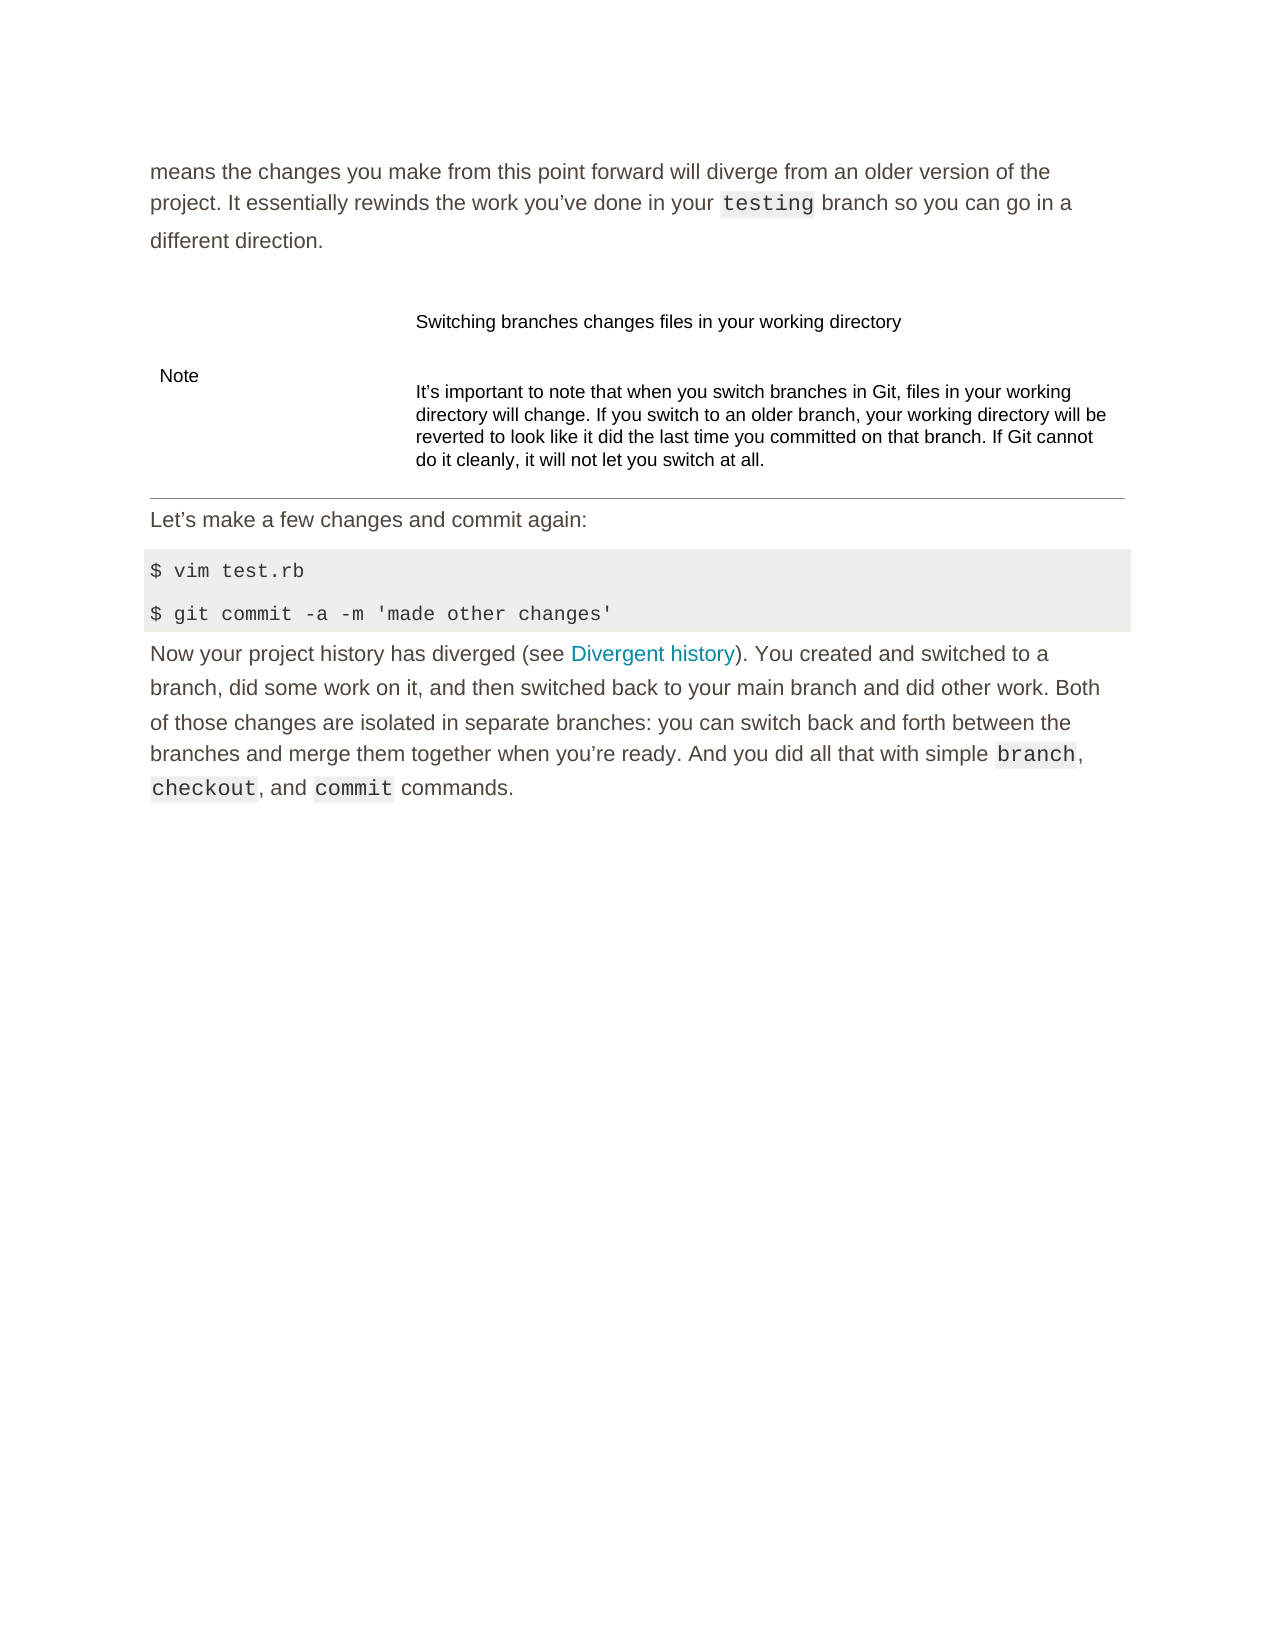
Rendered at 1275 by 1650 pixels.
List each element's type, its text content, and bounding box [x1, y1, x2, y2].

table_header Switching branches changes files in your working directory It’s important to note that when you switch branches in Git, files in your working directory will change. If you switch to an older branch, your working directory will be reverted to look like it did the last time you committed on that branch. If Git cannot do it cleanly, it will not let you switch at all. [406, 253, 1125, 497]
text $ git commit -a -m 'made other changes' [146, 597, 1129, 630]
table_header Note [150, 253, 406, 497]
text $ vim test.rb [146, 551, 1129, 583]
text Let’s make a few changes and commit again: [150, 499, 1125, 532]
text Now your project history has diverged (see Divergent history). You created and switched to a branch, did some work on it, and then switched back to your main branch and did other work. Both of those changes are isolated in separate branches: you can switch back and forth between the branches and merge them together when you’re ready. And you did all that with simple branch, checkout, and commit commands. [150, 632, 1125, 803]
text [150, 150, 1125, 253]
